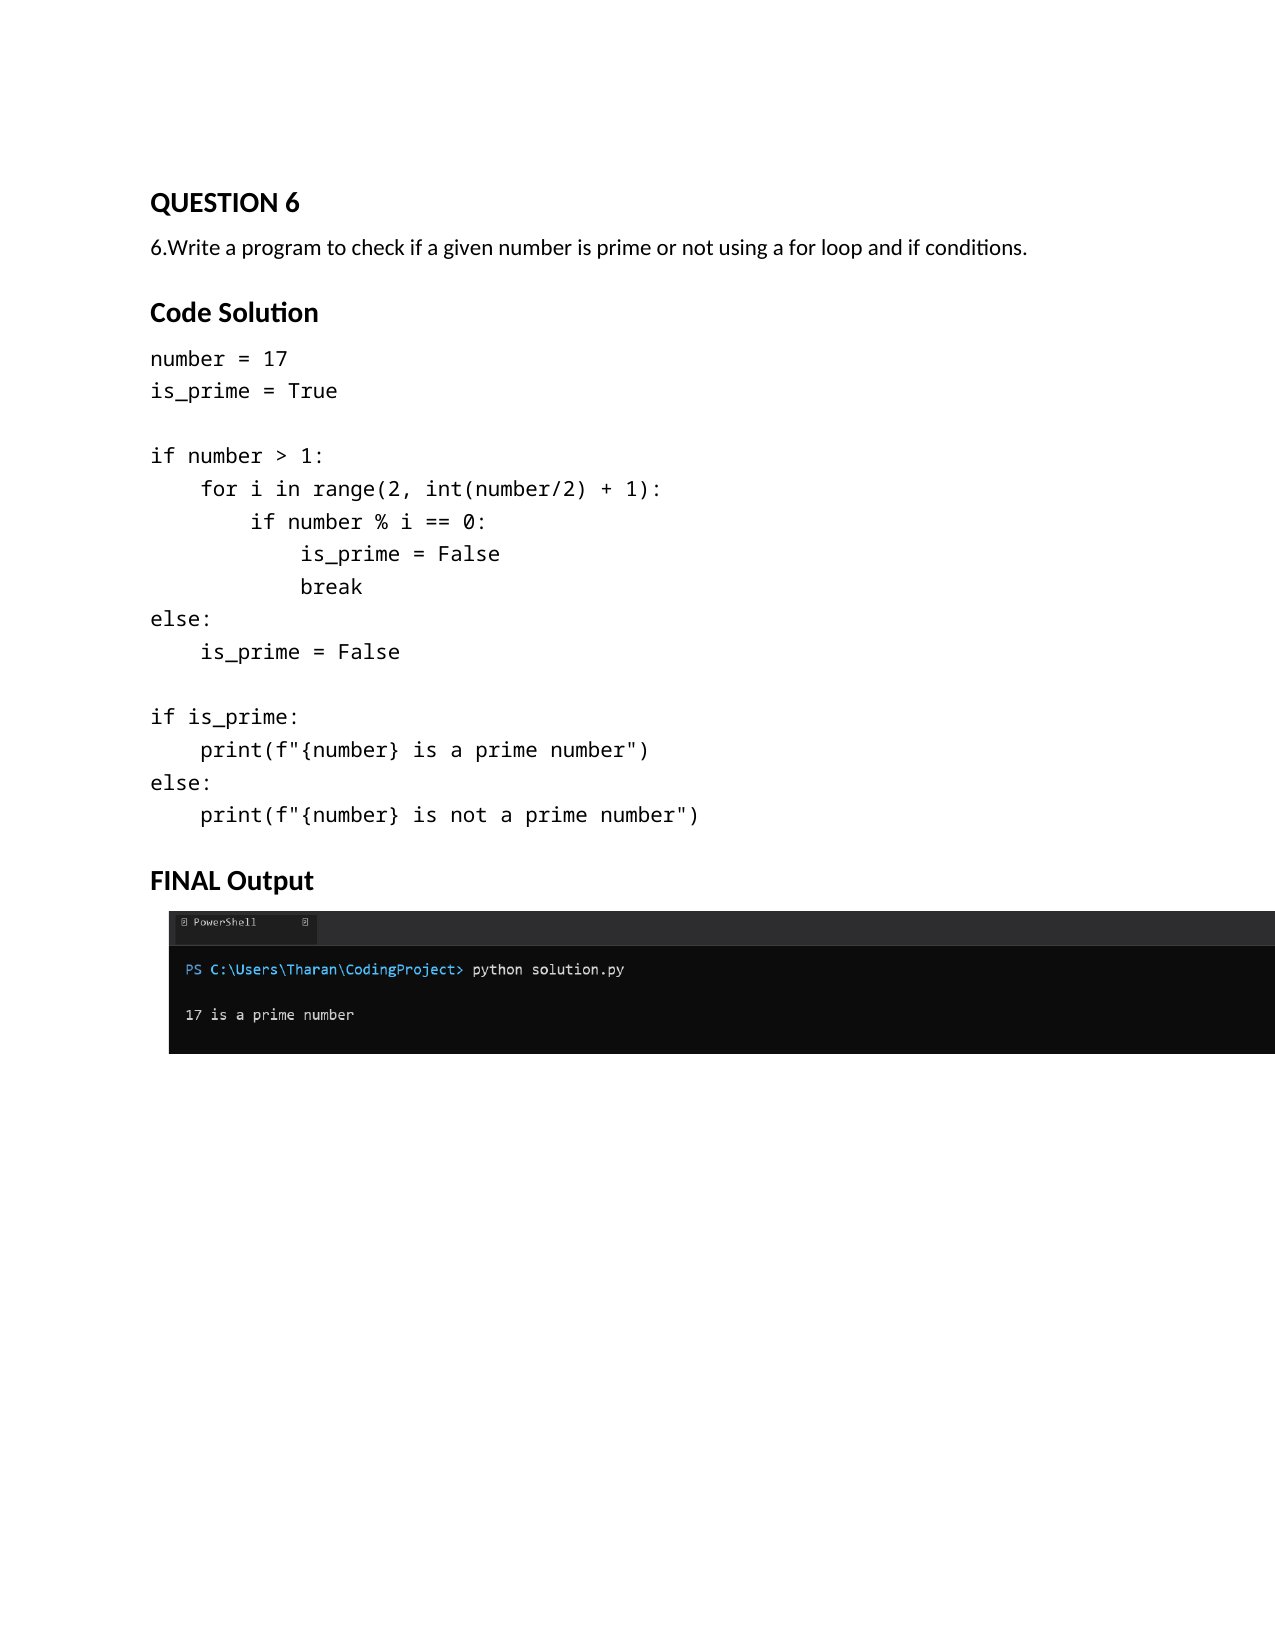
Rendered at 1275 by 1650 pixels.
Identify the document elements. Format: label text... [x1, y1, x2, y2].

text number = 17 is_prime = True if number > 1: for i in range(2, int(number/2) + 1): if number % i == 0: is_prime = False break else: is_prime = False if is_prime: print(f"{number} is a prime number") else: print(f"{number} is not a prime number") [150, 344, 1064, 829]
subtitle QUESTION 6 [150, 184, 1064, 219]
picture [168, 911, 1275, 1054]
text 6.Write a program to check if a given number is prime or not using a for loop and if conditions. [150, 233, 1064, 261]
subtitle Code Solution [150, 294, 1064, 330]
subtitle FINAL Output [150, 862, 1064, 898]
